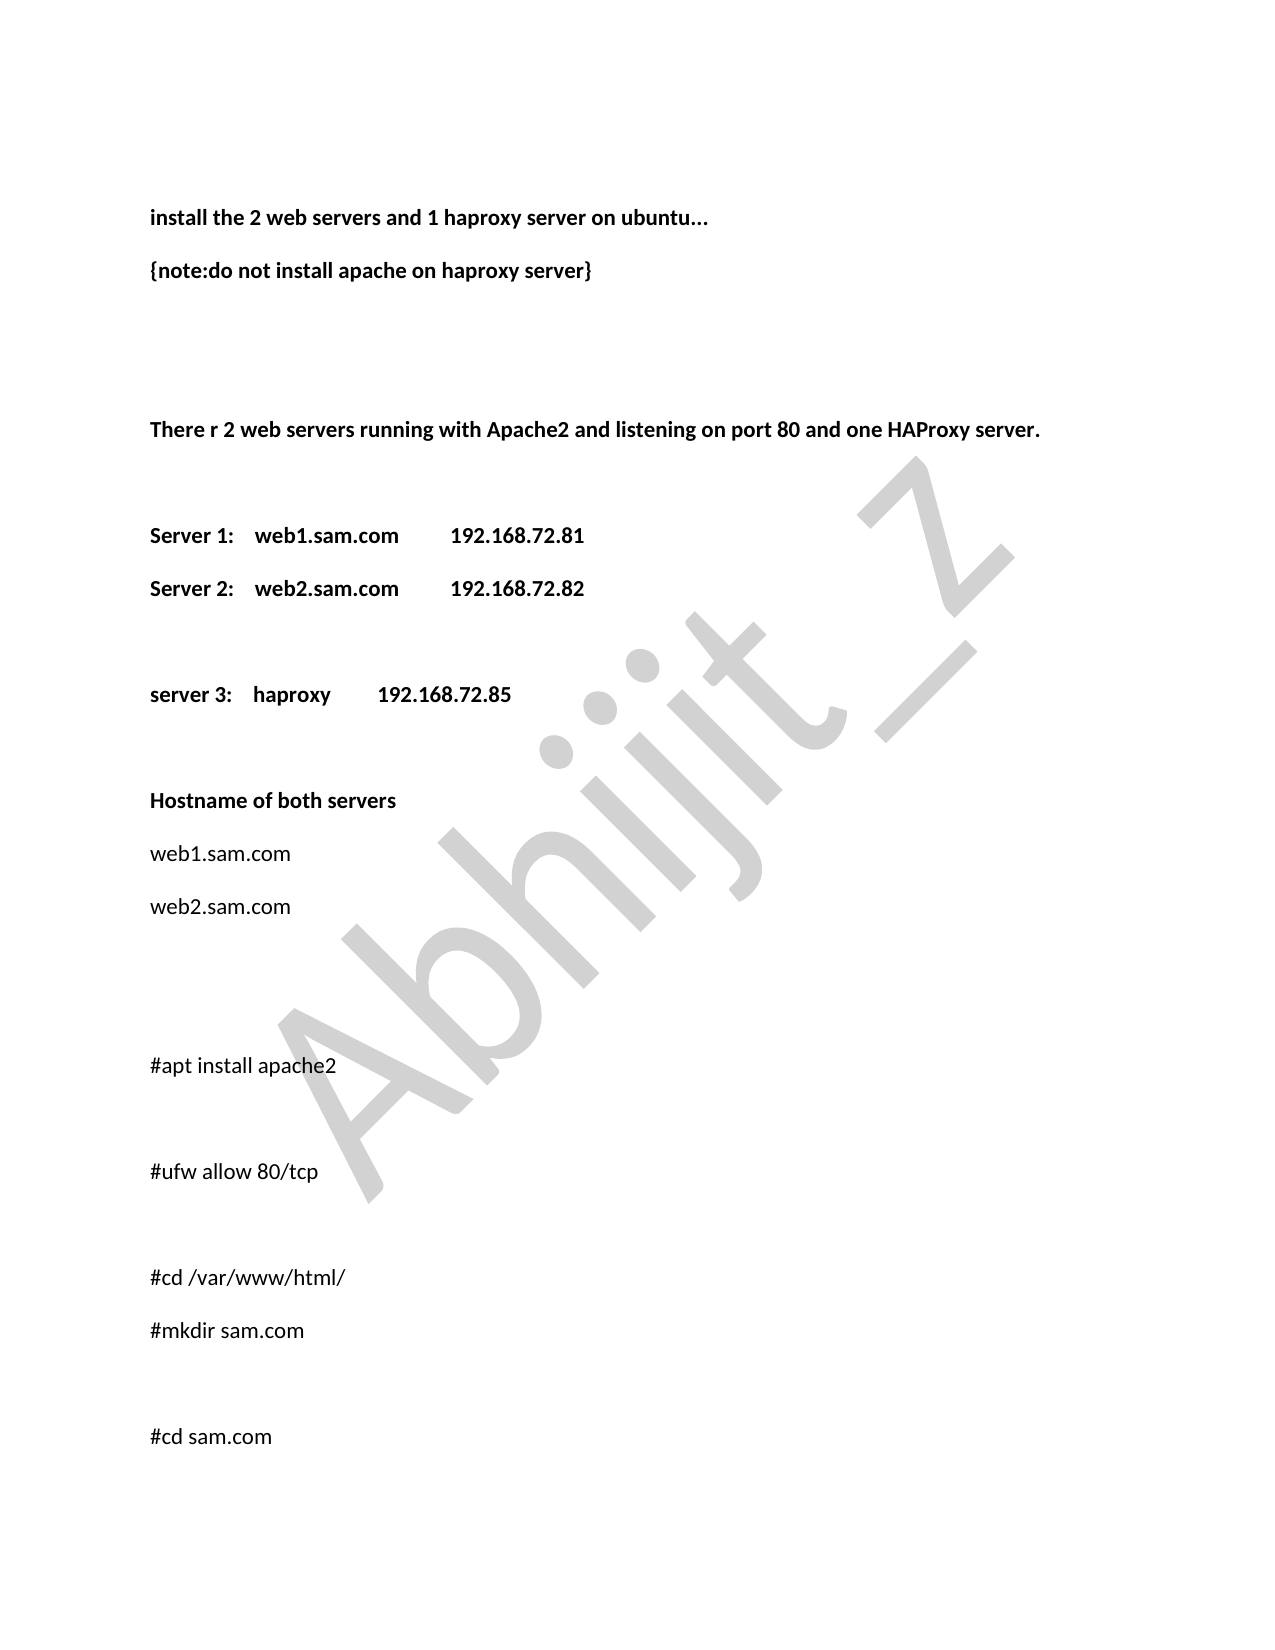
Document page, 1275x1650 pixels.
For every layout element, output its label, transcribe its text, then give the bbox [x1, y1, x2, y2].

text There r 2 web servers running with Apache2 and listening on port 80 and one HAProxy server. [150, 415, 1125, 443]
text server 3: haproxy 192.168.72.85 [150, 680, 1125, 708]
text install the 2 web servers and 1 haproxy server on ubuntu... [150, 203, 1125, 231]
text web2.sam.com [150, 892, 1125, 920]
text #cd /var/www/html/ [150, 1263, 1125, 1291]
text {note:do not install apache on haproxy server} [150, 256, 1125, 284]
text #mkdir sam.com [150, 1316, 1125, 1344]
text Server 2: web2.sam.com 192.168.72.82 [150, 574, 1125, 602]
text #apt install apache2 [150, 1051, 1125, 1079]
text web1.sam.com [150, 839, 1125, 867]
text Server 1: web1.sam.com 192.168.72.81 [150, 521, 1125, 549]
text Hostname of both servers [150, 786, 1125, 814]
text #ufw allow 80/tcp [150, 1157, 1125, 1185]
text #cd sam.com [150, 1422, 1125, 1451]
